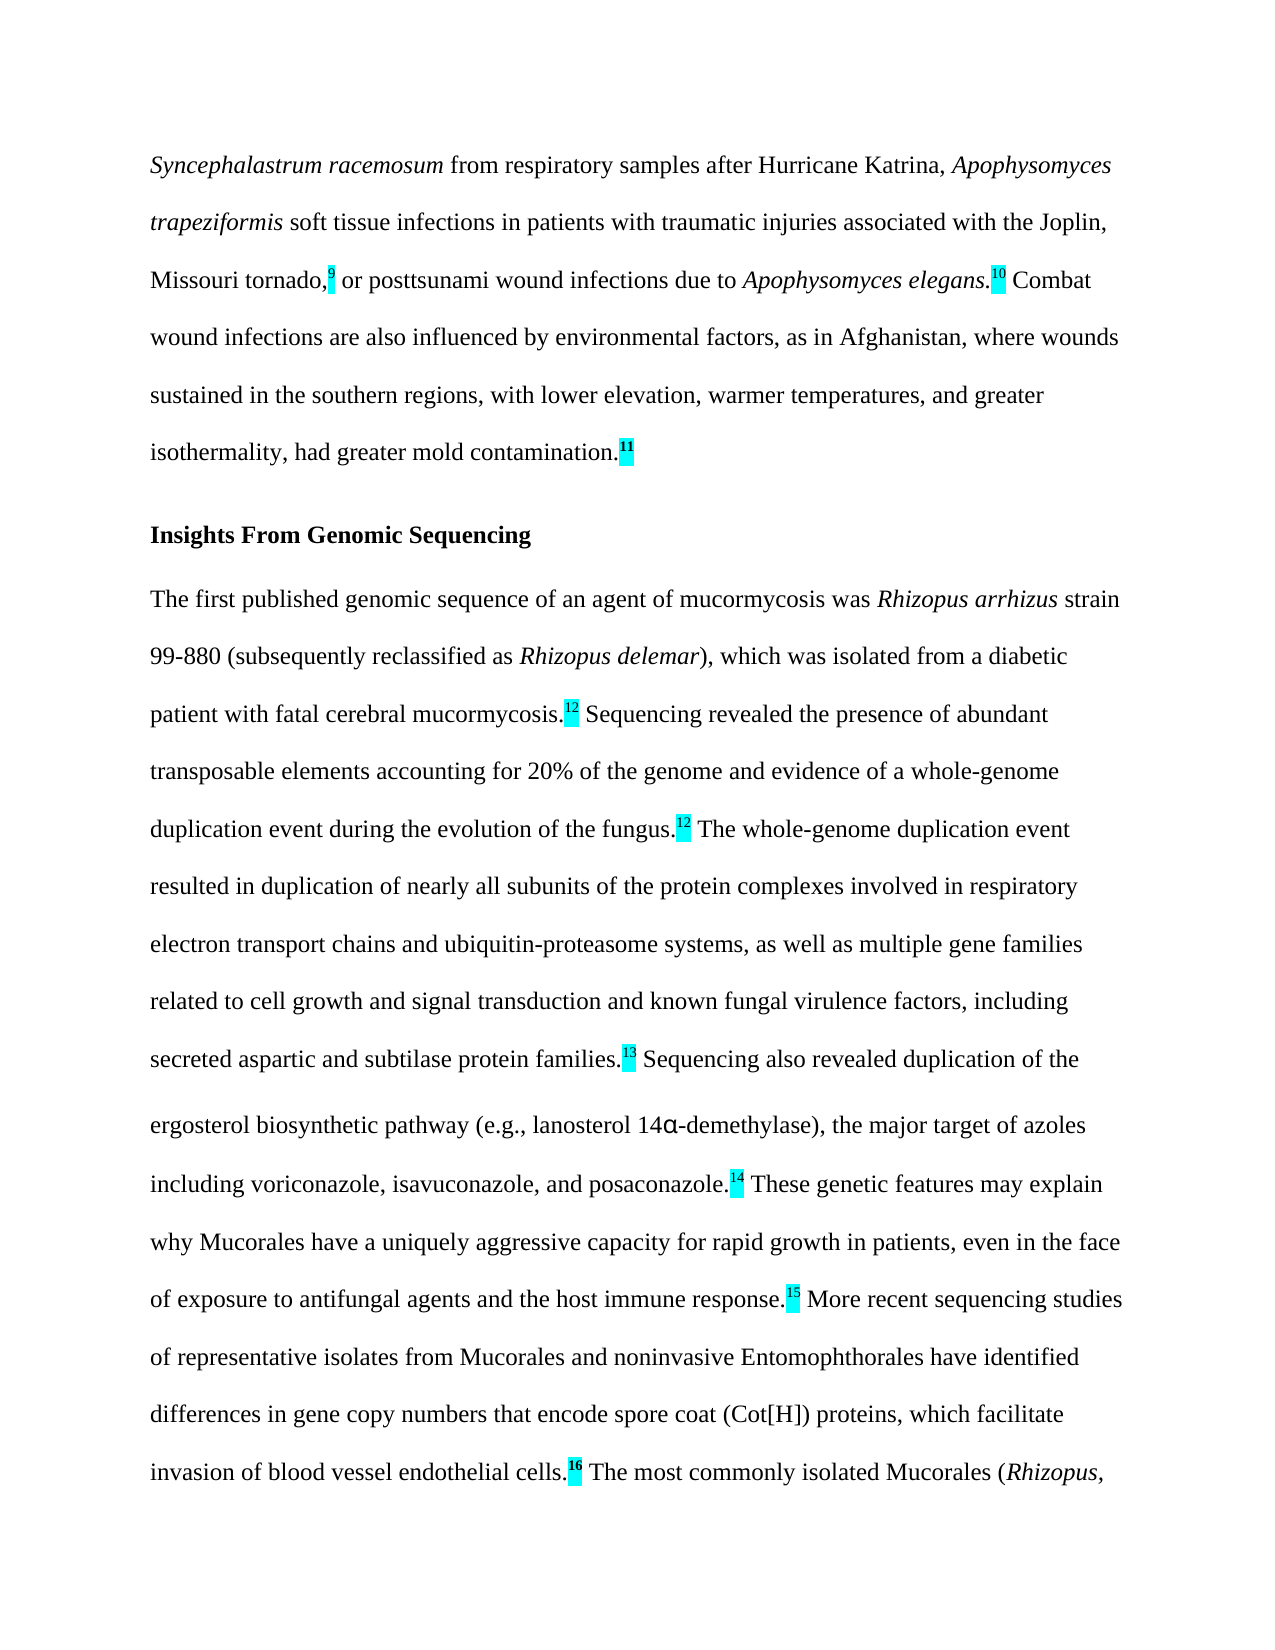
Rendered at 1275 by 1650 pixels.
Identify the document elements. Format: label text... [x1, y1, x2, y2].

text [150, 584, 1125, 1486]
subtitle Insights From Genomic Sequencing [150, 520, 1125, 549]
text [150, 150, 1125, 466]
